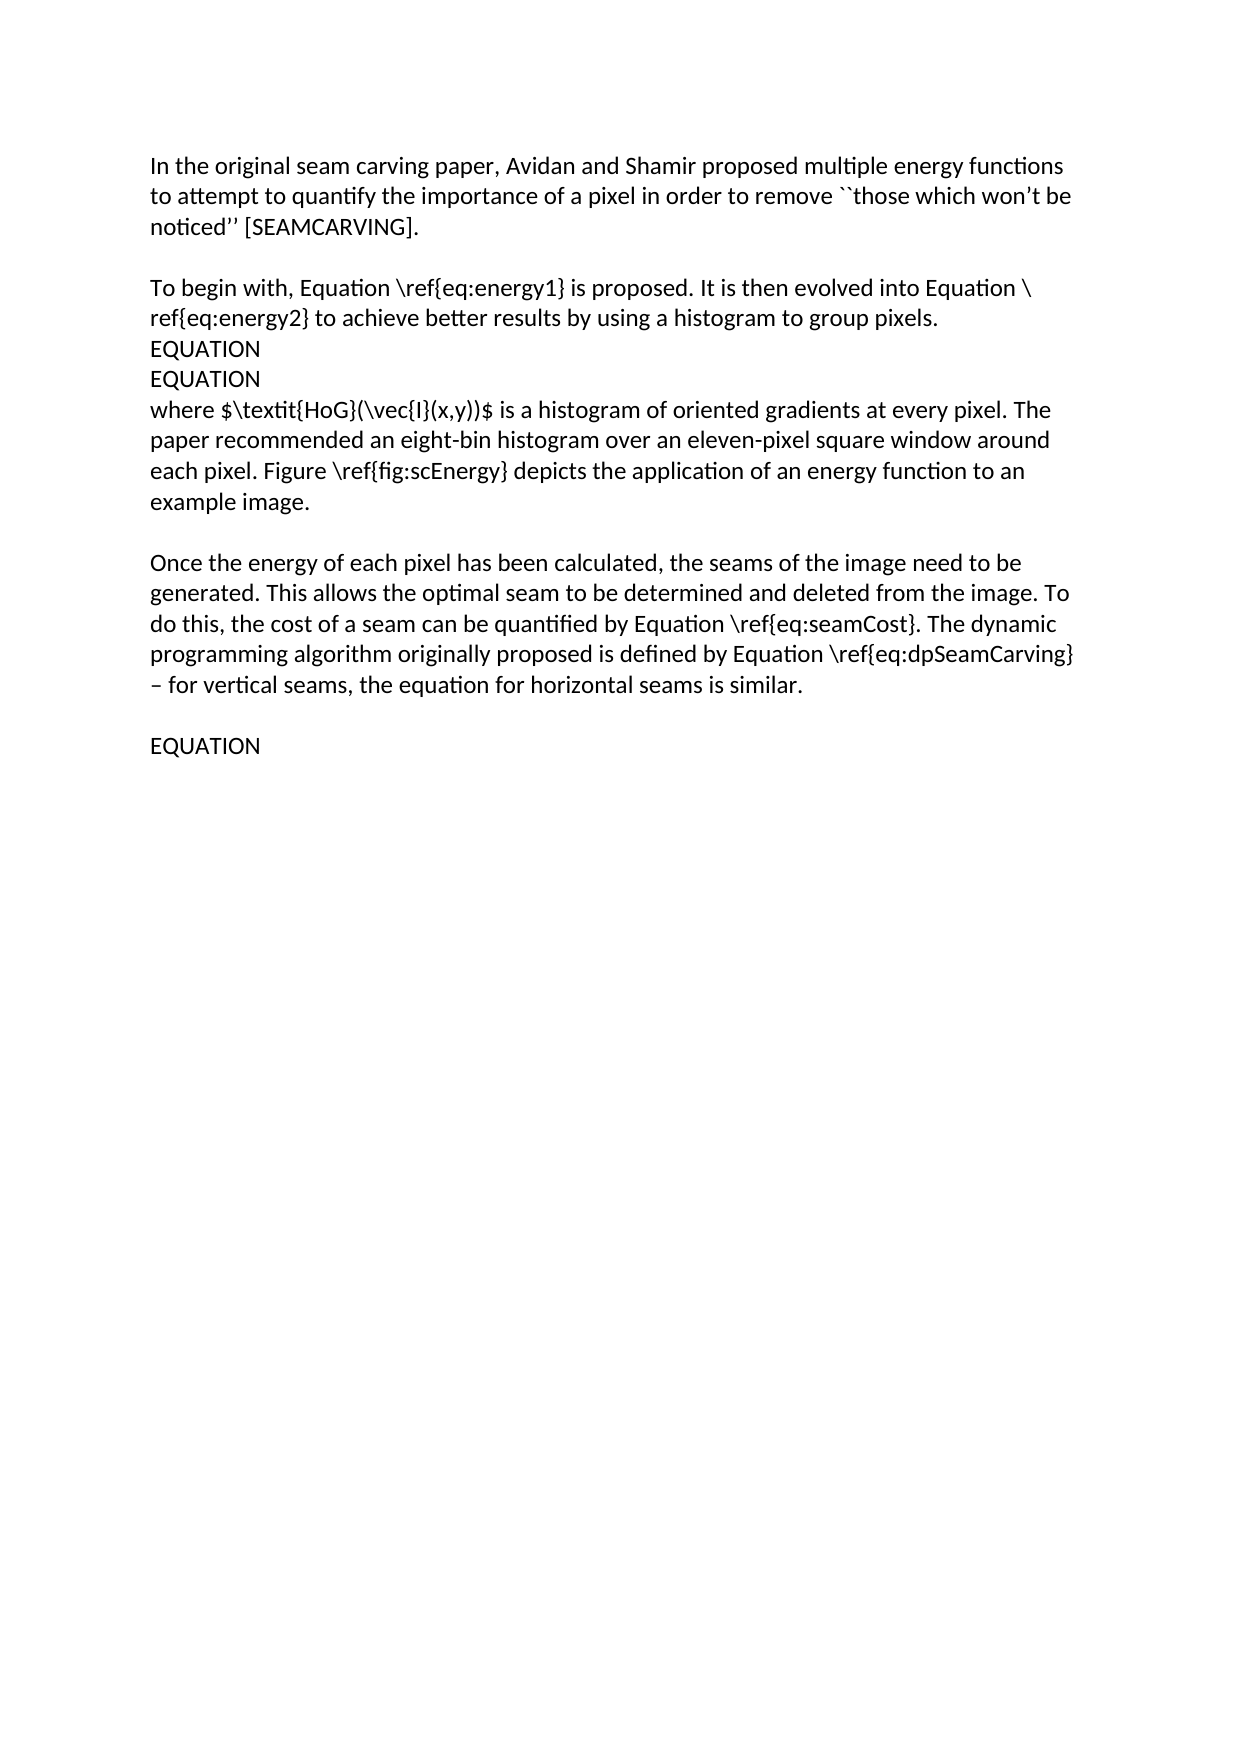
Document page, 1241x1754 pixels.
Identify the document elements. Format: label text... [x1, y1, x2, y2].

text Once the energy of each pixel has been calculated, the seams of the image need to be generated. This allows the optimal seam to be determined and deleted from the image. To do this, the cost of a seam can be quantified by Equation \ref{eq:seamCost}. The dynamic programming algorithm originally proposed is defined by Equation \ref{eq:dpSeamCarving} – for vertical seams, the equation for horizontal seams is similar. [150, 547, 1090, 699]
text In the original seam carving paper, Avidan and Shamir proposed multiple energy functions to attempt to quantify the importance of a pixel in order to remove ``those which won’t be noticed’’ [SEAMCARVING]. [150, 150, 1090, 242]
text To begin with, Equation \ref{eq:energy1} is proposed. It is then evolved into Equation \ref{eq:energy2} to achieve better results by using a histogram to group pixels. [150, 272, 1090, 333]
text EQUATION [150, 364, 1090, 394]
text EQUATION [150, 333, 1090, 364]
text EQUATION [150, 730, 1090, 760]
text where $\textit{HoG}(\vec{I}(x,y))$ is a histogram of oriented gradients at every pixel. The paper recommended an eight-bin histogram over an eleven-pixel square window around each pixel. Figure \ref{fig:scEnergy} depicts the application of an energy function to an example image. [150, 394, 1090, 516]
